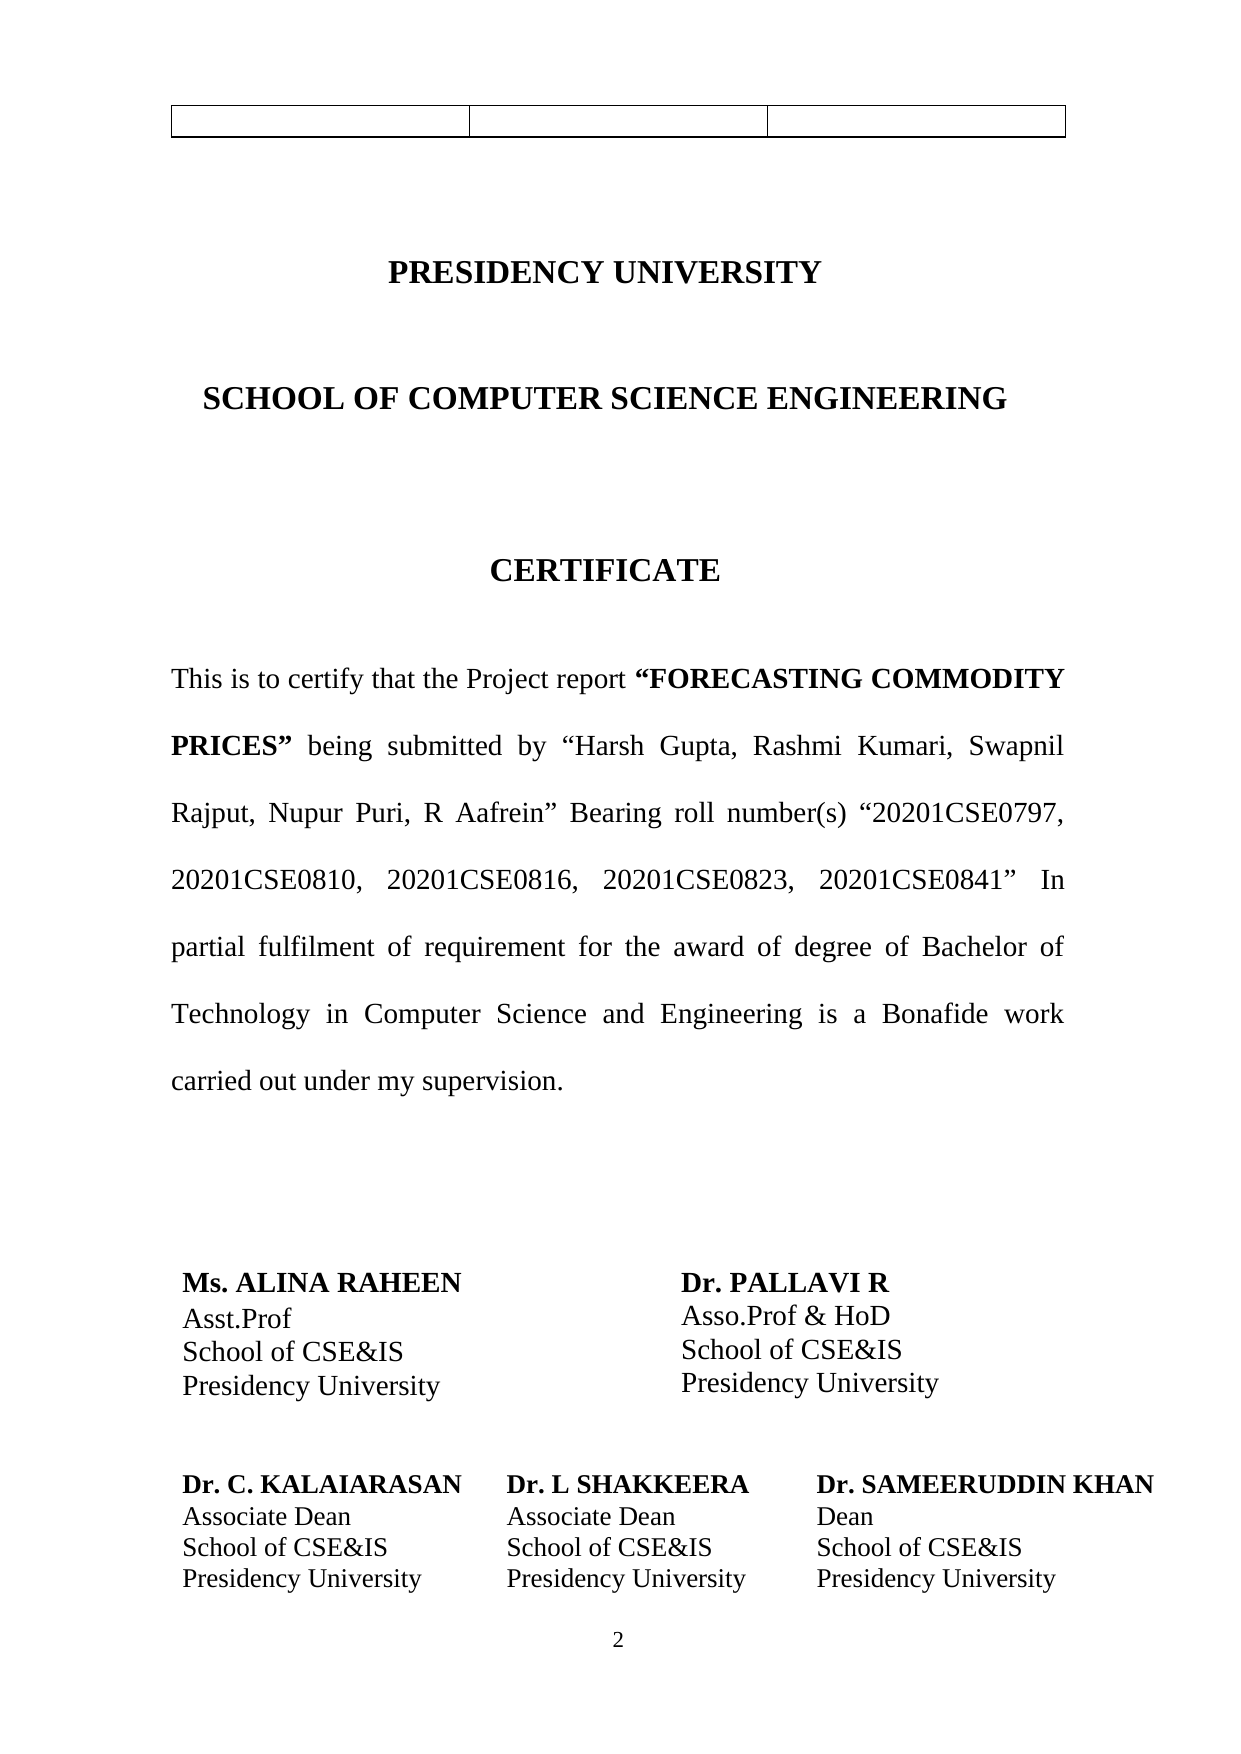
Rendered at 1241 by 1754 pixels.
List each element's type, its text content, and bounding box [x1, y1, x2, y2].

table_header Dr. C. KALAIARASAN Associate Dean School of CSE&IS Presidency University [171, 1469, 495, 1623]
text SCHOOL OF COMPUTER SCIENCE ENGINEERING [171, 378, 1039, 417]
table_header Dr. SAMEERUDDIN KHAN Dean School of CSE&IS Presidency University [805, 1469, 1204, 1623]
table_header Ms. ALINA RAHEEN Asst.Prof School of CSE&IS Presidency University [171, 1265, 669, 1401]
text This is to certify that the Project report “FORECASTING COMMODITY PRICES” being submitted by “Harsh Gupta, Rashmi Kumari, Swapnil Rajput, Nupur Puri, R Aafrein” Bearing roll number(s) “20201CSE0797, 20201CSE0810, 20201CSE0816, 20201CSE0823, 20201CSE0841” In partial fulfilment of requirement for the award of degree of Bachelor of Technology in Computer Science and Engineering is a Bonafide work carried out under my supervision. [171, 661, 1065, 1097]
text CERTIFICATE [171, 551, 1039, 589]
table_header Dr. L SHAKKEERA Associate Dean School of CSE&IS Presidency University [495, 1469, 805, 1623]
table_header Dr. PALLAVI R Asso.Prof & HoD School of CSE&IS Presidency University [670, 1265, 1168, 1401]
text PRESIDENCY UNIVERSITY [171, 252, 1039, 290]
